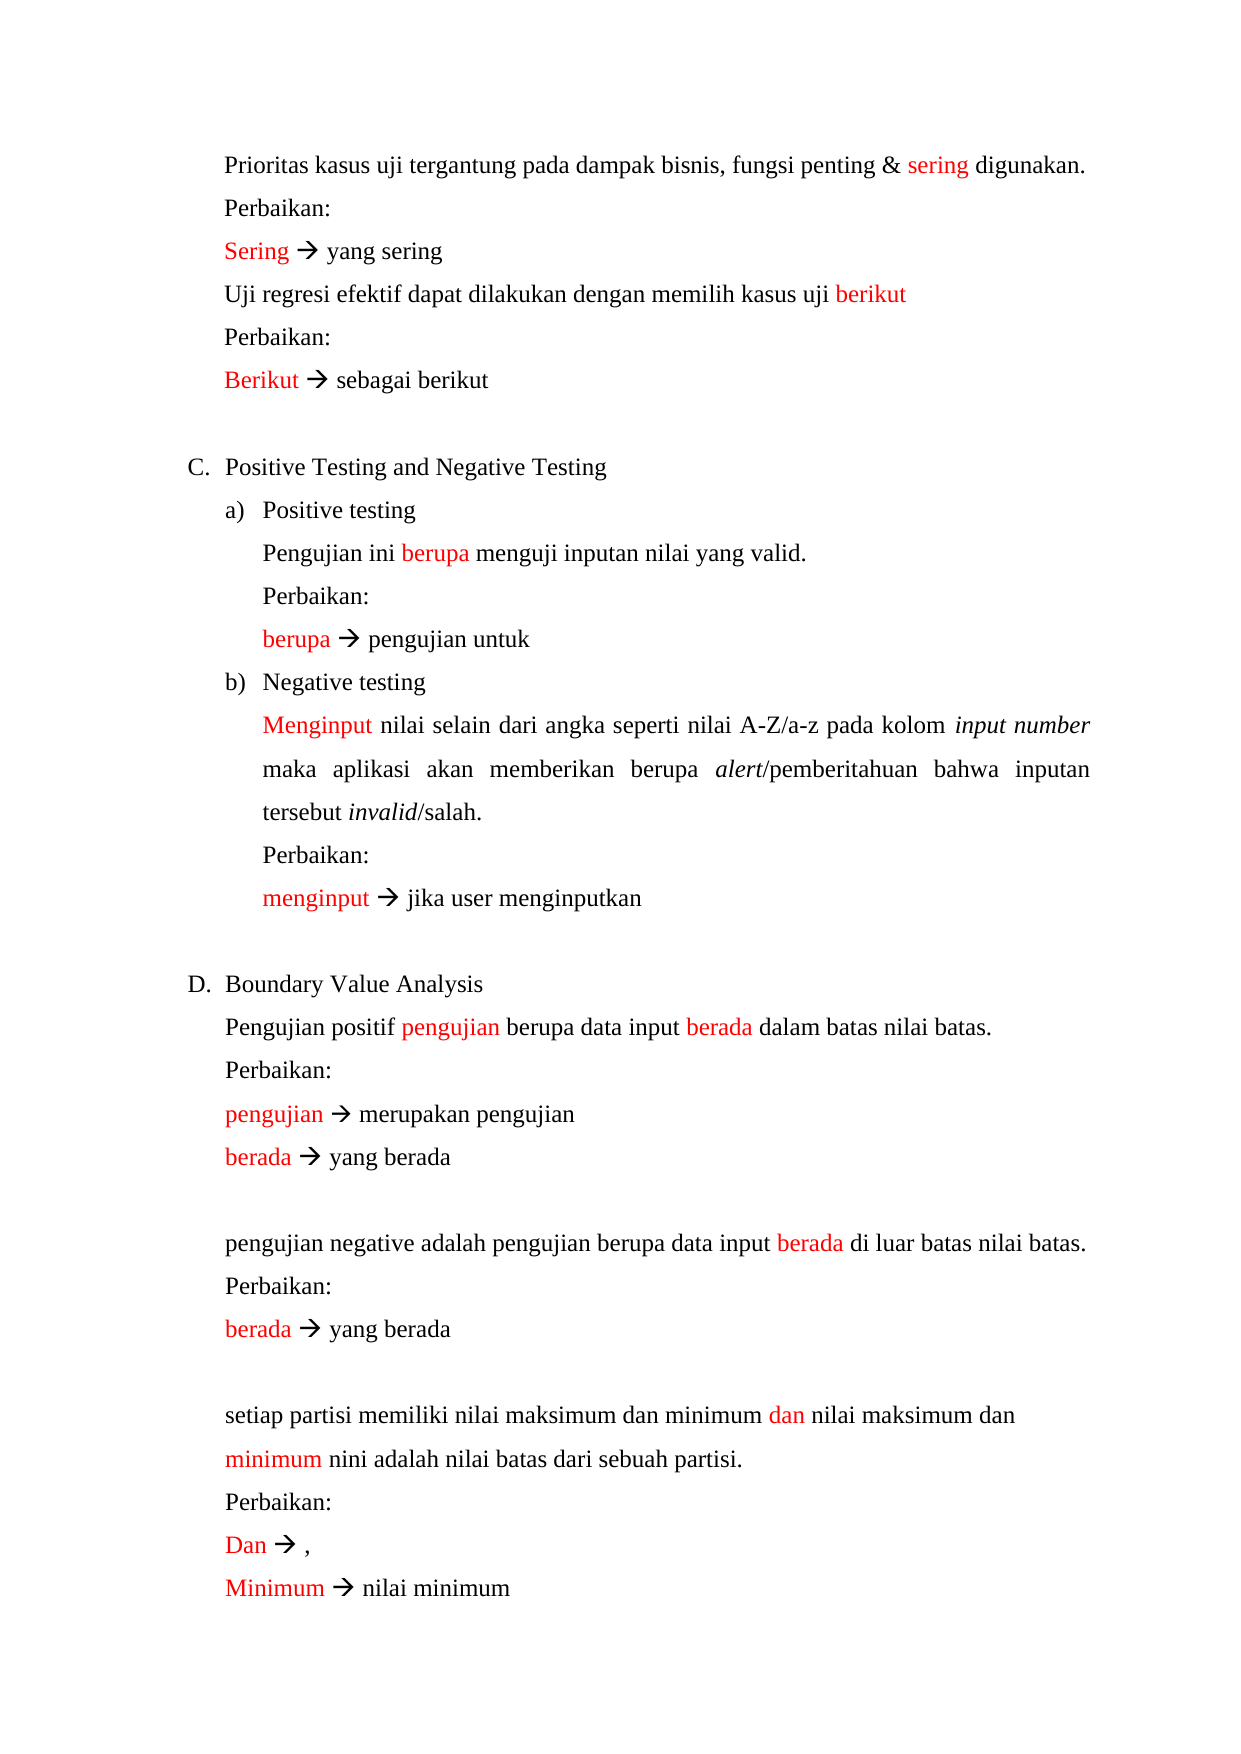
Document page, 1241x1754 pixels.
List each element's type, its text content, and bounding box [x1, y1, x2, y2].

list Prioritas kasus uji tergantung pada dampak bisnis, fungsi penting & sering digunakan. [224, 150, 1090, 179]
list Dan , [225, 1530, 1090, 1559]
list pengujian merupakan pengujian [225, 1099, 1090, 1127]
list Perbaikan: [225, 1487, 1090, 1516]
list Perbaikan: [225, 1271, 1090, 1300]
list pengujian negative adalah pengujian berupa data input berada di luar batas nilai batas. [225, 1228, 1090, 1257]
list berupa pengujian untuk [262, 624, 1090, 653]
list Berikut sebagai berikut [224, 366, 1090, 394]
list menginput jika user menginputkan [262, 883, 1090, 912]
list Perbaikan: [262, 840, 1090, 869]
list Minimum nilai minimum [225, 1573, 1090, 1602]
list berada yang berada [225, 1142, 1090, 1171]
list Perbaikan: [224, 322, 1090, 351]
list Uji regresi efektif dapat dilakukan dengan memilih kasus uji berikut [224, 279, 1090, 308]
list Pengujian ini berupa menguji inputan nilai yang valid. [262, 538, 1090, 567]
list berada yang berada [225, 1314, 1090, 1343]
list setiap partisi memiliki nilai maksimum dan minimum dan nilai maksimum dan minimum nini adalah nilai batas dari sebuah partisi. [225, 1401, 1090, 1472]
list Positive testing [225, 495, 1090, 524]
list Perbaikan: [262, 581, 1090, 610]
list Sering yang sering [224, 236, 1090, 265]
list Pengujian positif pengujian berupa data input berada dalam batas nilai batas. [225, 1012, 1090, 1041]
list Menginput nilai selain dari angka seperti nilai A-Z/a-z pada kolom input number maka aplikasi akan memberikan berupa alert/pemberitahuan bahwa inputan tersebut invalid/salah. [262, 711, 1090, 826]
list Positive Testing and Negative Testing [187, 452, 1090, 481]
list Perbaikan: [224, 193, 1090, 222]
list Negative testing [225, 667, 1090, 696]
list Perbaikan: [225, 1056, 1090, 1084]
list Boundary Value Analysis [187, 969, 1090, 998]
